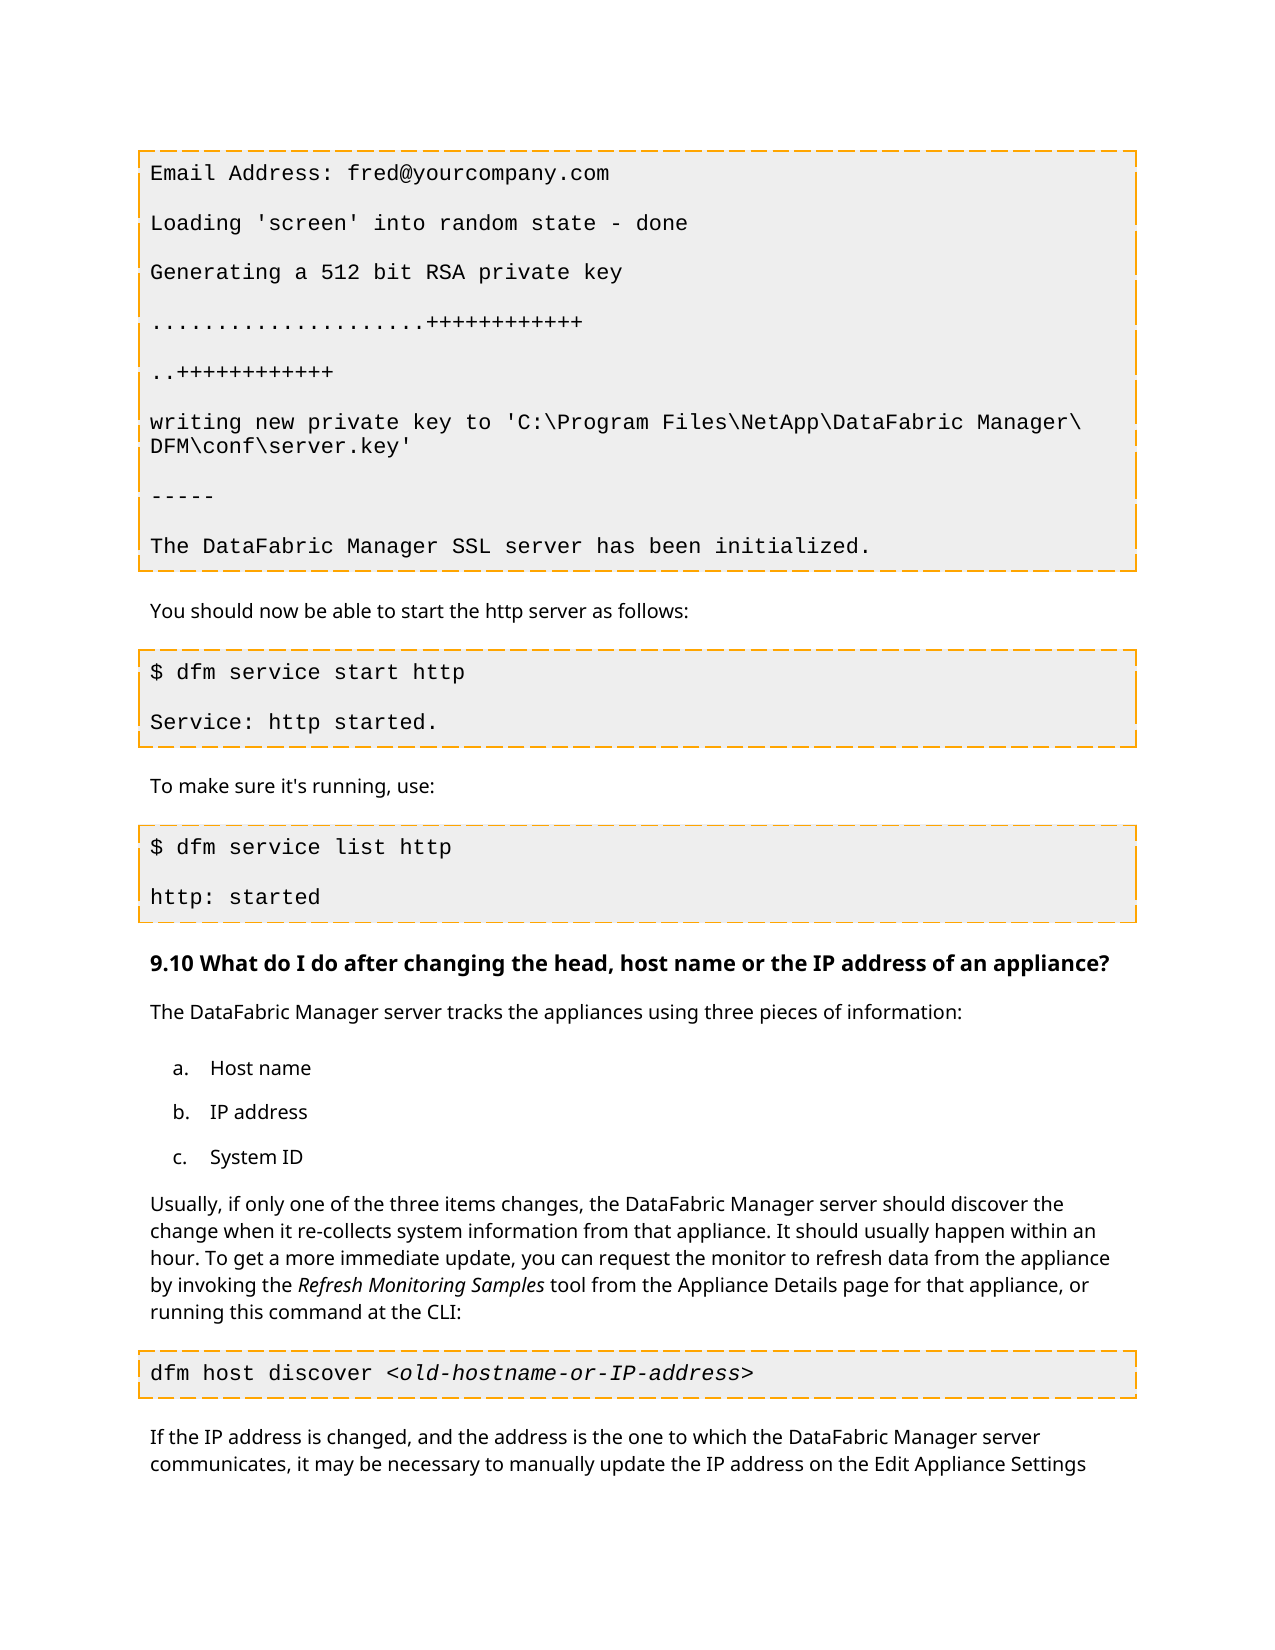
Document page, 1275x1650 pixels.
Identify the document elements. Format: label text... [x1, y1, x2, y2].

list System ID [172, 1143, 1125, 1170]
text ..++++++++++++ [138, 349, 1137, 386]
text The DataFabric Manager server tracks the appliances using three pieces of information: [150, 998, 1125, 1025]
text $ dfm service list http [138, 824, 1137, 861]
text ----- [138, 473, 1137, 510]
text http: started [138, 874, 1137, 923]
text writing new private key to 'C:\Program Files\NetApp\DataFabric Manager\DFM\conf\server.key' [138, 399, 1137, 461]
list Host name [172, 1054, 1125, 1081]
text Usually, if only one of the three items changes, the DataFabric Manager server should discover the change when it re-collects system information from that appliance. It should usually happen within an hour. To get a more immediate update, you can request the monitor to refresh data from the appliance by invoking the Refresh Monitoring Samples tool from the Appliance Details page for that appliance, or running this command at the CLI: [150, 1190, 1125, 1325]
text To make sure it's running, use: [150, 773, 1125, 799]
text Generating a 512 bit RSA private key [138, 249, 1137, 286]
text Email Address: fred@yourcompany.com [138, 150, 1137, 187]
text You should now be able to start the http server as follows: [150, 597, 1125, 624]
text Service: http started. [138, 699, 1137, 748]
text The DataFabric Manager SSL server has been initialized. [138, 523, 1137, 572]
text Loading 'screen' into random state - done [138, 200, 1137, 237]
text dfm host discover <old-hostname-or-IP-address> [138, 1350, 1137, 1399]
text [150, 1424, 1125, 1478]
list IP address [172, 1098, 1125, 1126]
text $ dfm service start http [138, 649, 1137, 686]
text 9.10 What do I do after changing the head, host name or the IP address of an appliance? [150, 948, 1125, 978]
text .....................++++++++++++ [138, 299, 1137, 336]
